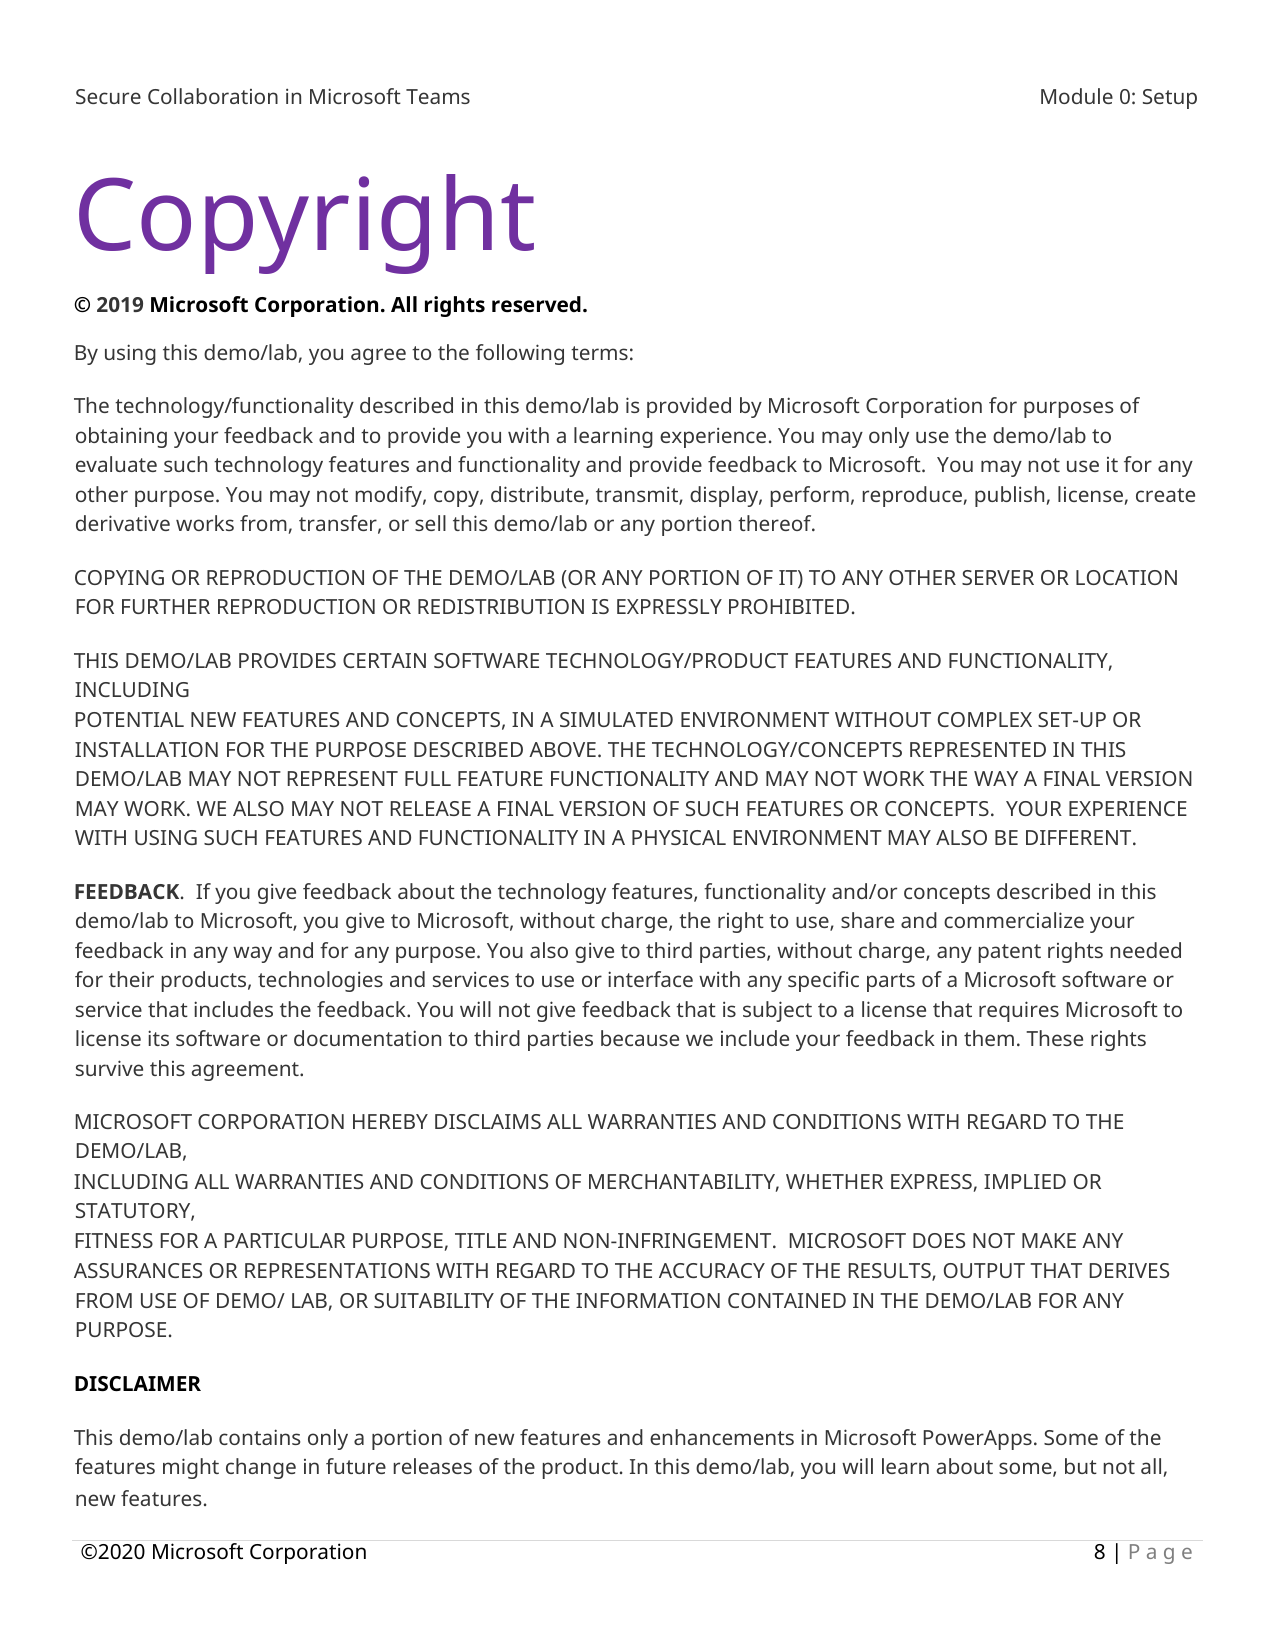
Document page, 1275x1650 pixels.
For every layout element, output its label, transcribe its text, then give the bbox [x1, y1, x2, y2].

text INCLUDING ALL WARRANTIES AND CONDITIONS OF MERCHANTABILITY, WHETHER EXPRESS, IMPLIED OR STATUTORY, [73, 1167, 1198, 1225]
text THIS DEMO/LAB PROVIDES CERTAIN SOFTWARE TECHNOLOGY/PRODUCT FEATURES AND FUNCTIONALITY, INCLUDING [73, 646, 1198, 704]
text FEEDBACK. If you give feedback about the technology features, functionality and/or concepts described in this demo/lab to Microsoft, you give to Microsoft, without charge, the right to use, share and commercialize your feedback in any way and for any purpose. You also give to third parties, without charge, any patent rights needed for their products, technologies and services to use or interface with any specific parts of a Microsoft software or service that includes the feedback. You will not give feedback that is subject to a license that requires Microsoft to license its software or documentation to third parties because we include your feedback in them. These rights survive this agreement. [73, 877, 1198, 1082]
text ASSURANCES OR REPRESENTATIONS WITH REGARD TO THE ACCURACY OF THE RESULTS, OUTPUT THAT DERIVES FROM USE OF DEMO/ LAB, OR SUITABILITY OF THE INFORMATION CONTAINED IN THE DEMO/LAB FOR ANY PURPOSE. [73, 1257, 1198, 1344]
text COPYING OR REPRODUCTION OF THE DEMO/LAB (OR ANY PORTION OF IT) TO ANY OTHER SERVER OR LOCATION FOR FURTHER REPRODUCTION OR REDISTRIBUTION IS EXPRESSLY PROHIBITED. [73, 563, 1198, 621]
text © 2019 Microsoft Corporation. All rights reserved. [73, 290, 1198, 319]
subtitle Copyright [73, 143, 1192, 279]
text This demo/lab contains only a portion of new features and enhancements in Microsoft PowerApps. Some of the features might change in future releases of the product. In this demo/lab, you will learn about some, but not all, new features. [73, 1423, 1198, 1513]
text FITNESS FOR A PARTICULAR PURPOSE, TITLE AND NON-INFRINGEMENT. MICROSOFT DOES NOT MAKE ANY [73, 1226, 1198, 1255]
text DISCLAIMER [73, 1369, 1198, 1397]
text The technology/functionality described in this demo/lab is provided by Microsoft Corporation for purposes of obtaining your feedback and to provide you with a learning experience. You may only use the demo/lab to evaluate such technology features and functionality and provide feedback to Microsoft. You may not use it for any other purpose. You may not modify, copy, distribute, transmit, display, perform, reproduce, publish, license, create derivative works from, transfer, or sell this demo/lab or any portion thereof. [73, 391, 1198, 538]
text MICROSOFT CORPORATION HEREBY DISCLAIMS ALL WARRANTIES AND CONDITIONS WITH REGARD TO THE DEMO/LAB, [73, 1107, 1198, 1165]
text By using this demo/lab, you agree to the following terms: [73, 338, 1198, 366]
text POTENTIAL NEW FEATURES AND CONCEPTS, IN A SIMULATED ENVIRONMENT WITHOUT COMPLEX SET-UP OR INSTALLATION FOR THE PURPOSE DESCRIBED ABOVE. THE TECHNOLOGY/CONCEPTS REPRESENTED IN THIS DEMO/LAB MAY NOT REPRESENT FULL FEATURE FUNCTIONALITY AND MAY NOT WORK THE WAY A FINAL VERSION MAY WORK. WE ALSO MAY NOT RELEASE A FINAL VERSION OF SUCH FEATURES OR CONCEPTS. YOUR EXPERIENCE WITH USING SUCH FEATURES AND FUNCTIONALITY IN A PHYSICAL ENVIRONMENT MAY ALSO BE DIFFERENT. [73, 705, 1198, 852]
